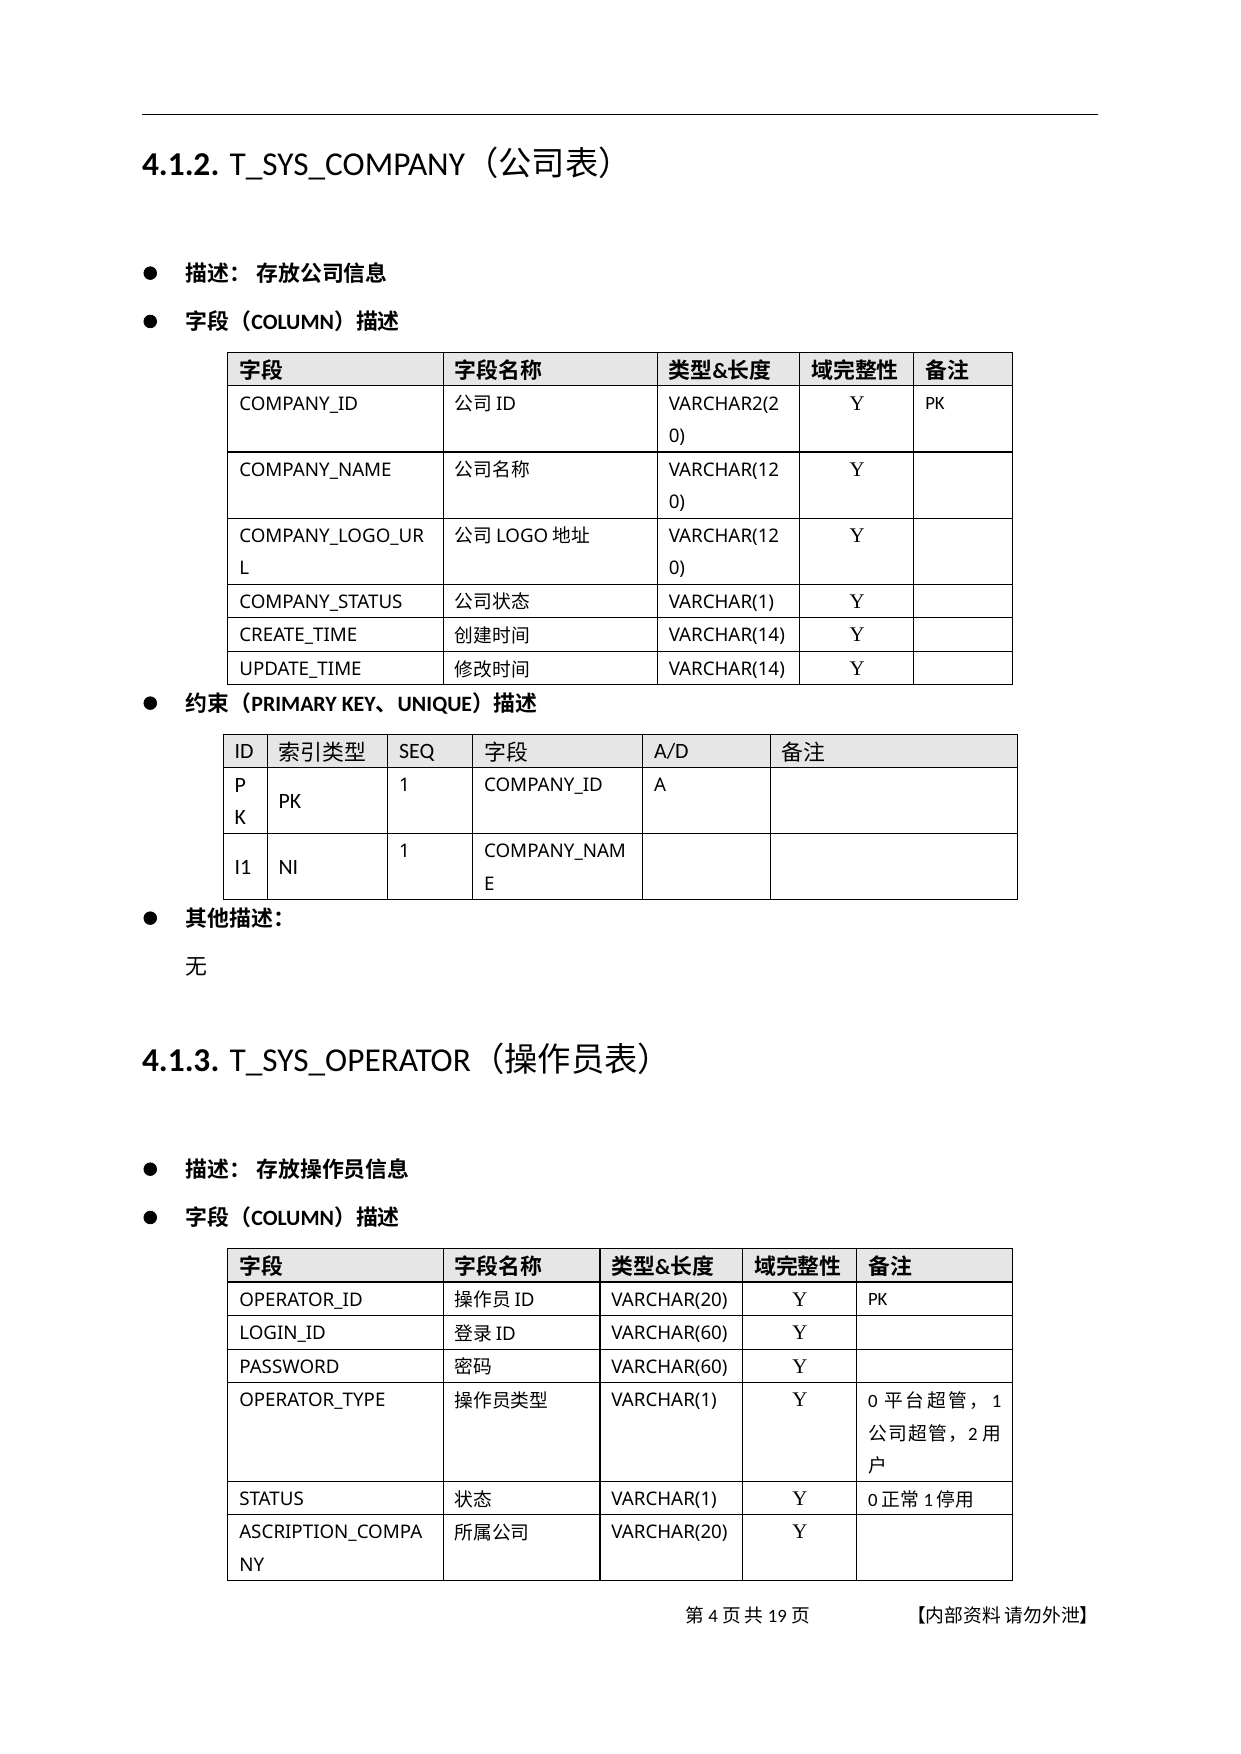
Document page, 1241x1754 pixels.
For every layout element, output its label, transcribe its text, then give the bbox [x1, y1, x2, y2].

table_cell Y [800, 386, 913, 451]
table_header 类型&长度 [658, 353, 799, 385]
table_header A/D [643, 735, 770, 767]
table_header 备注 [857, 1249, 1012, 1281]
list 字段（COLUMN）描述 [142, 303, 1098, 336]
table_cell VARCHAR(20) [601, 1515, 742, 1580]
table_cell COMPANY_NAME [228, 453, 443, 517]
table_cell PK [857, 1283, 1012, 1315]
table_cell UPDATE_TIME [228, 652, 443, 684]
table_cell STATUS [228, 1482, 443, 1514]
table_cell 1 [388, 834, 472, 899]
table_cell 公司状态 [444, 585, 657, 617]
table_cell VARCHAR(60) [601, 1350, 742, 1382]
table_header 类型&长度 [601, 1249, 742, 1281]
table_cell VARCHAR(1) [601, 1383, 742, 1481]
table_header 域完整性 [800, 353, 913, 385]
list 字段（COLUMN）描述 [142, 1199, 1098, 1232]
subtitle T_SYS_COMPANY（公司表） [142, 128, 1098, 193]
text 无 [186, 948, 1098, 981]
table_cell OPERATOR_ID [228, 1283, 443, 1315]
table_cell 操作员ID [444, 1283, 599, 1315]
table_cell Y [800, 585, 913, 617]
table_cell VARCHAR2(20) [658, 386, 799, 451]
table_cell CREATE_TIME [228, 618, 443, 651]
table_cell 0 正常 1停用 [857, 1482, 1012, 1514]
table_cell Y [743, 1283, 856, 1315]
table_cell 公司ID [444, 386, 657, 451]
table_cell 0平台超管，1 公司超管，2用户 [857, 1383, 1012, 1481]
table_cell Y [743, 1383, 856, 1481]
table_cell 公司LOGO地址 [444, 519, 657, 583]
table_cell 1 [388, 768, 472, 833]
table_header 字段 [228, 1249, 443, 1281]
table_cell VARCHAR(1) [601, 1482, 742, 1514]
table_header 索引类型 [268, 735, 387, 767]
table_cell I1 [224, 834, 267, 899]
table_cell A [643, 768, 770, 833]
table_cell [857, 1515, 1012, 1580]
table_header 备注 [914, 353, 1012, 385]
table_cell 操作员类型 [444, 1383, 599, 1481]
table_cell Y [800, 519, 913, 583]
table_cell VARCHAR(1) [658, 585, 799, 617]
table_cell PASSWORD [228, 1350, 443, 1382]
table_cell VARCHAR(14) [658, 652, 799, 684]
table_cell VARCHAR(120) [658, 519, 799, 583]
table_cell Y [800, 453, 913, 517]
table_cell Y [800, 618, 913, 651]
table_cell COMPANY_ID [473, 768, 642, 833]
table_cell 密码 [444, 1350, 599, 1382]
table_cell LOGIN_ID [228, 1316, 443, 1348]
table_cell [771, 768, 1017, 833]
table_cell [914, 453, 1012, 517]
table_cell 创建时间 [444, 618, 657, 651]
table_header 字段 [473, 735, 642, 767]
table_header 字段 [228, 353, 443, 385]
table_header 域完整性 [743, 1249, 856, 1281]
table_cell COMPANY_LOGO_URL [228, 519, 443, 583]
table_cell Y [743, 1316, 856, 1348]
table_cell 所属公司 [444, 1515, 599, 1580]
table_cell 状态 [444, 1482, 599, 1514]
table_cell VARCHAR(20) [601, 1283, 742, 1315]
table_cell 登录ID [444, 1316, 599, 1348]
list 其他描述： [142, 900, 1098, 933]
table_cell [857, 1316, 1012, 1348]
table_cell 修改时间 [444, 652, 657, 684]
table_cell PK [268, 768, 387, 833]
table_cell VARCHAR(14) [658, 618, 799, 651]
table_cell VARCHAR(60) [601, 1316, 742, 1348]
table_cell PK [914, 386, 1012, 451]
table_cell VARCHAR(120) [658, 453, 799, 517]
table_cell Y [743, 1515, 856, 1580]
table_cell COMPANY_ID [228, 386, 443, 451]
list 约束（PRIMARY KEY、UNIQUE）描述 [142, 685, 1098, 718]
table_cell Y [800, 652, 913, 684]
table_cell COMPANY_STATUS [228, 585, 443, 617]
list 描述： 存放公司信息 [142, 255, 1098, 288]
table_cell [771, 834, 1017, 899]
table_header ID [224, 735, 267, 767]
list 描述： 存放操作员信息 [142, 1151, 1098, 1184]
table_cell NI [268, 834, 387, 899]
table_cell [914, 585, 1012, 617]
table_cell COMPANY_NAME [473, 834, 642, 899]
table_cell [914, 652, 1012, 684]
table_cell ASCRIPTION_COMPANY [228, 1515, 443, 1580]
table_header 备注 [771, 735, 1017, 767]
table_cell [643, 834, 770, 899]
table_header 字段名称 [444, 1249, 599, 1281]
table_header SEQ [388, 735, 472, 767]
table_cell Y [743, 1350, 856, 1382]
subtitle T_SYS_OPERATOR（操作员表） [142, 1024, 1098, 1089]
table_cell OPERATOR_TYPE [228, 1383, 443, 1481]
table_cell [857, 1350, 1012, 1382]
table_cell Y [743, 1482, 856, 1514]
table_header 字段名称 [444, 353, 657, 385]
table_cell [914, 519, 1012, 583]
table_cell PK [224, 768, 267, 833]
table_cell [914, 618, 1012, 651]
table_cell 公司名称 [444, 453, 657, 517]
